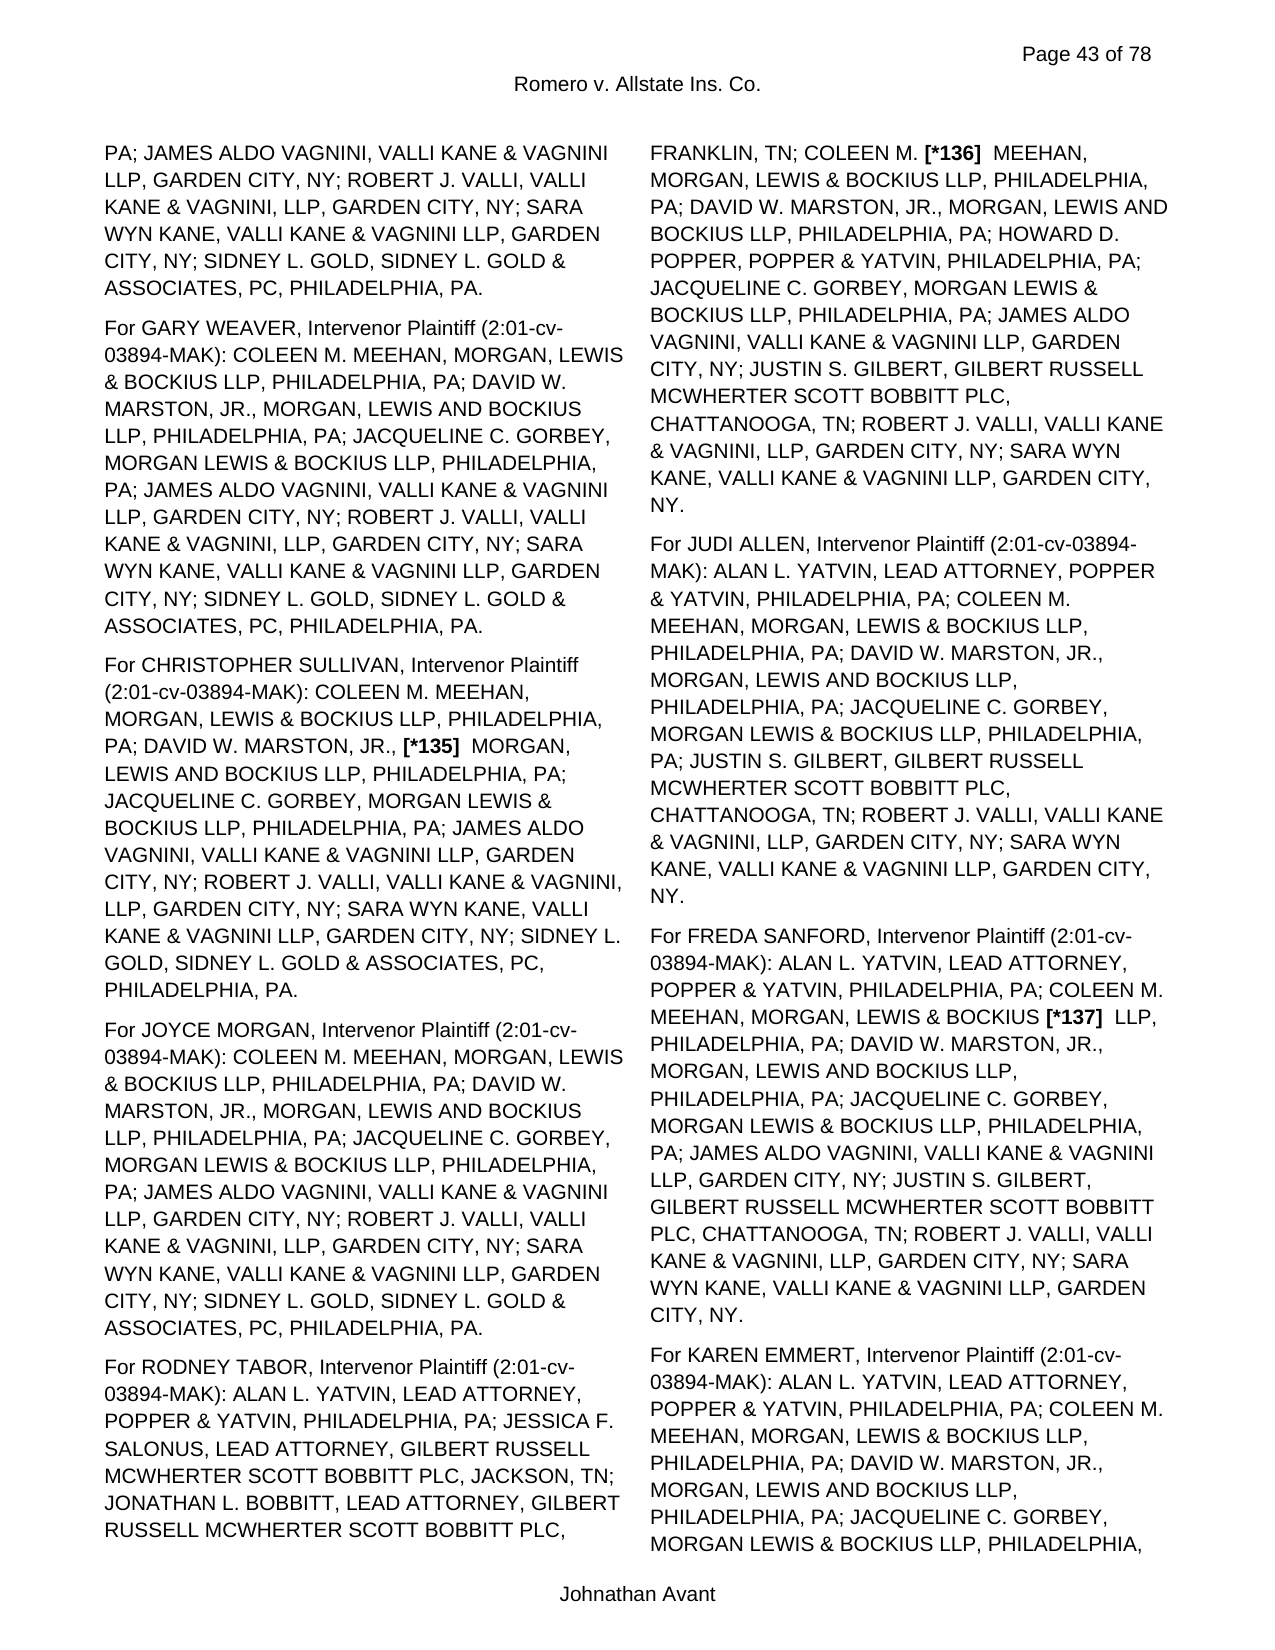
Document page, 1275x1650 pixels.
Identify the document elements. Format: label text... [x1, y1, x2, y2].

text For JOYCE MORGAN, Intervenor Plaintiff (2:01-cv-03894-MAK): COLEEN M. MEEHAN, MORGAN, LEWIS & BOCKIUS LLP, PHILADELPHIA, PA; DAVID W. MARSTON, JR., MORGAN, LEWIS AND BOCKIUS LLP, PHILADELPHIA, PA; JACQUELINE C. GORBEY, MORGAN LEWIS & BOCKIUS LLP, PHILADELPHIA, PA; JAMES ALDO VAGNINI, VALLI KANE & VAGNINI LLP, GARDEN CITY, NY; ROBERT J. VALLI, VALLI KANE & VAGNINI, LLP, GARDEN CITY, NY; SARA WYN KANE, VALLI KANE & VAGNINI LLP, GARDEN CITY, NY; SIDNEY L. GOLD, SIDNEY L. GOLD & ASSOCIATES, PC, PHILADELPHIA, PA. [104, 1014, 625, 1339]
text For RODNEY TABOR, Intervenor Plaintiff (2:01-cv-03894-MAK): ALAN L. YATVIN, LEAD ATTORNEY, POPPER & YATVIN, PHILADELPHIA, PA; JESSICA F. SALONUS, LEAD ATTORNEY, GILBERT RUSSELL MCWHERTER SCOTT BOBBITT PLC, JACKSON, TN; JONATHAN L. BOBBITT, LEAD ATTORNEY, GILBERT RUSSELL MCWHERTER SCOTT BOBBITT PLC, FRANKLIN, TN; COLEEN M. [*136] MEEHAN, MORGAN, LEWIS & BOCKIUS LLP, PHILADELPHIA, PA; DAVID W. MARSTON, JR., MORGAN, LEWIS AND BOCKIUS LLP, PHILADELPHIA, PA; HOWARD D. POPPER, POPPER & YATVIN, PHILADELPHIA, PA; JACQUELINE C. GORBEY, MORGAN LEWIS & BOCKIUS LLP, PHILADELPHIA, PA; JAMES ALDO VAGNINI, VALLI KANE & VAGNINI LLP, GARDEN CITY, NY; JUSTIN S. GILBERT, GILBERT RUSSELL MCWHERTER SCOTT BOBBITT PLC, CHATTANOOGA, TN; ROBERT J. VALLI, VALLI KANE & VAGNINI, LLP, GARDEN CITY, NY; SARA WYN KANE, VALLI KANE & VAGNINI LLP, GARDEN CITY, NY. [650, 137, 1171, 517]
text For FREDA SANFORD, Intervenor Plaintiff (2:01-cv-03894-MAK): ALAN L. YATVIN, LEAD ATTORNEY, POPPER & YATVIN, PHILADELPHIA, PA; COLEEN M. MEEHAN, MORGAN, LEWIS & BOCKIUS [*137] LLP, PHILADELPHIA, PA; DAVID W. MARSTON, JR., MORGAN, LEWIS AND BOCKIUS LLP, PHILADELPHIA, PA; JACQUELINE C. GORBEY, MORGAN LEWIS & BOCKIUS LLP, PHILADELPHIA, PA; JAMES ALDO VAGNINI, VALLI KANE & VAGNINI LLP, GARDEN CITY, NY; JUSTIN S. GILBERT, GILBERT RUSSELL MCWHERTER SCOTT BOBBITT PLC, CHATTANOOGA, TN; ROBERT J. VALLI, VALLI KANE & VAGNINI, LLP, GARDEN CITY, NY; SARA WYN KANE, VALLI KANE & VAGNINI LLP, GARDEN CITY, NY. [650, 921, 1171, 1327]
text For RODNEY TABOR, Intervenor Plaintiff (2:01-cv-03894-MAK): ALAN L. YATVIN, LEAD ATTORNEY, POPPER & YATVIN, PHILADELPHIA, PA; JESSICA F. SALONUS, LEAD ATTORNEY, GILBERT RUSSELL MCWHERTER SCOTT BOBBITT PLC, JACKSON, TN; JONATHAN L. BOBBITT, LEAD ATTORNEY, GILBERT RUSSELL MCWHERTER SCOTT BOBBITT PLC, FRANKLIN, TN; COLEEN M. [*136] MEEHAN, MORGAN, LEWIS & BOCKIUS LLP, PHILADELPHIA, PA; DAVID W. MARSTON, JR., MORGAN, LEWIS AND BOCKIUS LLP, PHILADELPHIA, PA; HOWARD D. POPPER, POPPER & YATVIN, PHILADELPHIA, PA; JACQUELINE C. GORBEY, MORGAN LEWIS & BOCKIUS LLP, PHILADELPHIA, PA; JAMES ALDO VAGNINI, VALLI KANE & VAGNINI LLP, GARDEN CITY, NY; JUSTIN S. GILBERT, GILBERT RUSSELL MCWHERTER SCOTT BOBBITT PLC, CHATTANOOGA, TN; ROBERT J. VALLI, VALLI KANE & VAGNINI, LLP, GARDEN CITY, NY; SARA WYN KANE, VALLI KANE & VAGNINI LLP, GARDEN CITY, NY. [104, 1352, 625, 1542]
text For GARY WEAVER, Intervenor Plaintiff (2:01-cv-03894-MAK): COLEEN M. MEEHAN, MORGAN, LEWIS & BOCKIUS LLP, PHILADELPHIA, PA; DAVID W. MARSTON, JR., MORGAN, LEWIS AND BOCKIUS LLP, PHILADELPHIA, PA; JACQUELINE C. GORBEY, MORGAN LEWIS & BOCKIUS LLP, PHILADELPHIA, PA; JAMES ALDO VAGNINI, VALLI KANE & VAGNINI LLP, GARDEN CITY, NY; ROBERT J. VALLI, VALLI KANE & VAGNINI, LLP, GARDEN CITY, NY; SARA WYN KANE, VALLI KANE & VAGNINI LLP, GARDEN CITY, NY; SIDNEY L. GOLD, SIDNEY L. GOLD & ASSOCIATES, PC, PHILADELPHIA, PA. [104, 312, 625, 637]
text For JUDI ALLEN, Intervenor Plaintiff (2:01-cv-03894-MAK): ALAN L. YATVIN, LEAD ATTORNEY, POPPER & YATVIN, PHILADELPHIA, PA; COLEEN M. MEEHAN, MORGAN, LEWIS & BOCKIUS LLP, PHILADELPHIA, PA; DAVID W. MARSTON, JR., MORGAN, LEWIS AND BOCKIUS LLP, PHILADELPHIA, PA; JACQUELINE C. GORBEY, MORGAN LEWIS & BOCKIUS LLP, PHILADELPHIA, PA; JUSTIN S. GILBERT, GILBERT RUSSELL MCWHERTER SCOTT BOBBITT PLC, CHATTANOOGA, TN; ROBERT J. VALLI, VALLI KANE & VAGNINI, LLP, GARDEN CITY, NY; SARA WYN KANE, VALLI KANE & VAGNINI LLP, GARDEN CITY, NY. [650, 529, 1171, 908]
text For CHRISTOPHER SULLIVAN, Intervenor Plaintiff (2:01-cv-03894-MAK): COLEEN M. MEEHAN, MORGAN, LEWIS & BOCKIUS LLP, PHILADELPHIA, PA; DAVID W. MARSTON, JR., [*135] MORGAN, LEWIS AND BOCKIUS LLP, PHILADELPHIA, PA; JACQUELINE C. GORBEY, MORGAN LEWIS & BOCKIUS LLP, PHILADELPHIA, PA; JAMES ALDO VAGNINI, VALLI KANE & VAGNINI LLP, GARDEN CITY, NY; ROBERT J. VALLI, VALLI KANE & VAGNINI, LLP, GARDEN CITY, NY; SARA WYN KANE, VALLI KANE & VAGNINI LLP, GARDEN CITY, NY; SIDNEY L. GOLD, SIDNEY L. GOLD & ASSOCIATES, PC, PHILADELPHIA, PA. [104, 650, 625, 1002]
